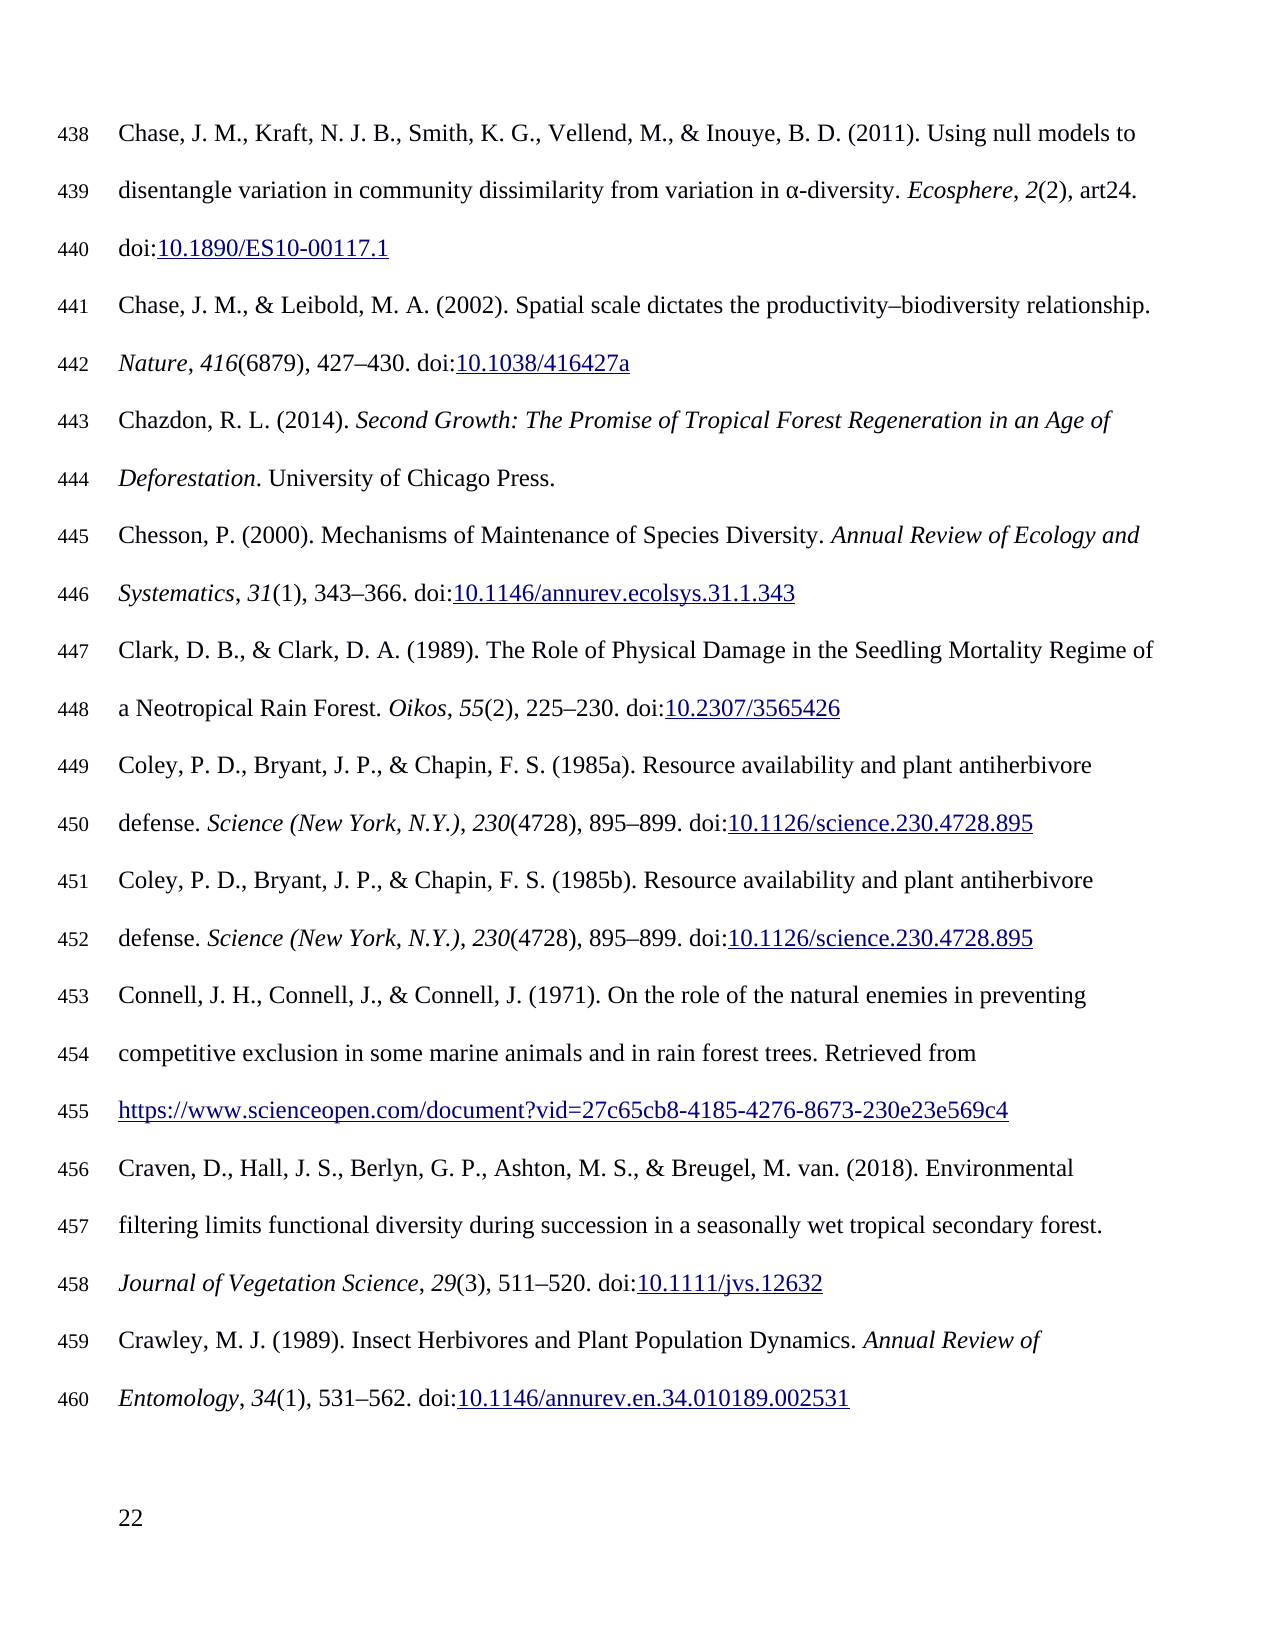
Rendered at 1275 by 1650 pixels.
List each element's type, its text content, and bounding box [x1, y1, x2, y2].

text Crawley, M. J. (1989). Insect Herbivores and Plant Population Dynamics. Annual Review of Entomology, 34(1), 531–562. doi:10.1146/annurev.en.34.010189.002531 [118, 1326, 1157, 1412]
text Clark, D. B., & Clark, D. A. (1989). The Role of Physical Damage in the Seedling Mortality Regime of a Neotropical Rain Forest. Oikos, 55(2), 225–230. doi:10.2307/3565426 [118, 636, 1157, 722]
text Chazdon, R. L. (2014). Second Growth: The Promise of Tropical Forest Regeneration in an Age of Deforestation. University of Chicago Press. [118, 406, 1157, 492]
text Chase, J. M., Kraft, N. J. B., Smith, K. G., Vellend, M., & Inouye, B. D. (2011). Using null models to disentangle variation in community dissimilarity from variation in α-diversity. Ecosphere, 2(2), art24. doi:10.1890/ES10-00117.1 [118, 118, 1157, 262]
text Coley, P. D., Bryant, J. P., & Chapin, F. S. (1985a). Resource availability and plant antiherbivore defense. Science (New York, N.Y.), 230(4728), 895–899. doi:10.1126/science.230.4728.895 [118, 751, 1157, 837]
text Craven, D., Hall, J. S., Berlyn, G. P., Ashton, M. S., & Breugel, M. van. (2018). Environmental filtering limits functional diversity during succession in a seasonally wet tropical secondary forest. Journal of Vegetation Science, 29(3), 511–520. doi:10.1111/jvs.12632 [118, 1153, 1157, 1297]
text Chesson, P. (2000). Mechanisms of Maintenance of Species Diversity. Annual Review of Ecology and Systematics, 31(1), 343–366. doi:10.1146/annurev.ecolsys.31.1.343 [118, 521, 1157, 607]
text Connell, J. H., Connell, J., & Connell, J. (1971). On the role of the natural enemies in preventing competitive exclusion in some marine animals and in rain forest trees. Retrieved from https://www.scienceopen.com/document?vid=27c65cb8-4185-4276-8673-230e23e569c4 [118, 981, 1157, 1124]
text Coley, P. D., Bryant, J. P., & Chapin, F. S. (1985b). Resource availability and plant antiherbivore defense. Science (New York, N.Y.), 230(4728), 895–899. doi:10.1126/science.230.4728.895 [118, 866, 1157, 952]
text Chase, J. M., & Leibold, M. A. (2002). Spatial scale dictates the productivity–biodiversity relationship. Nature, 416(6879), 427–430. doi:10.1038/416427a [118, 291, 1157, 377]
